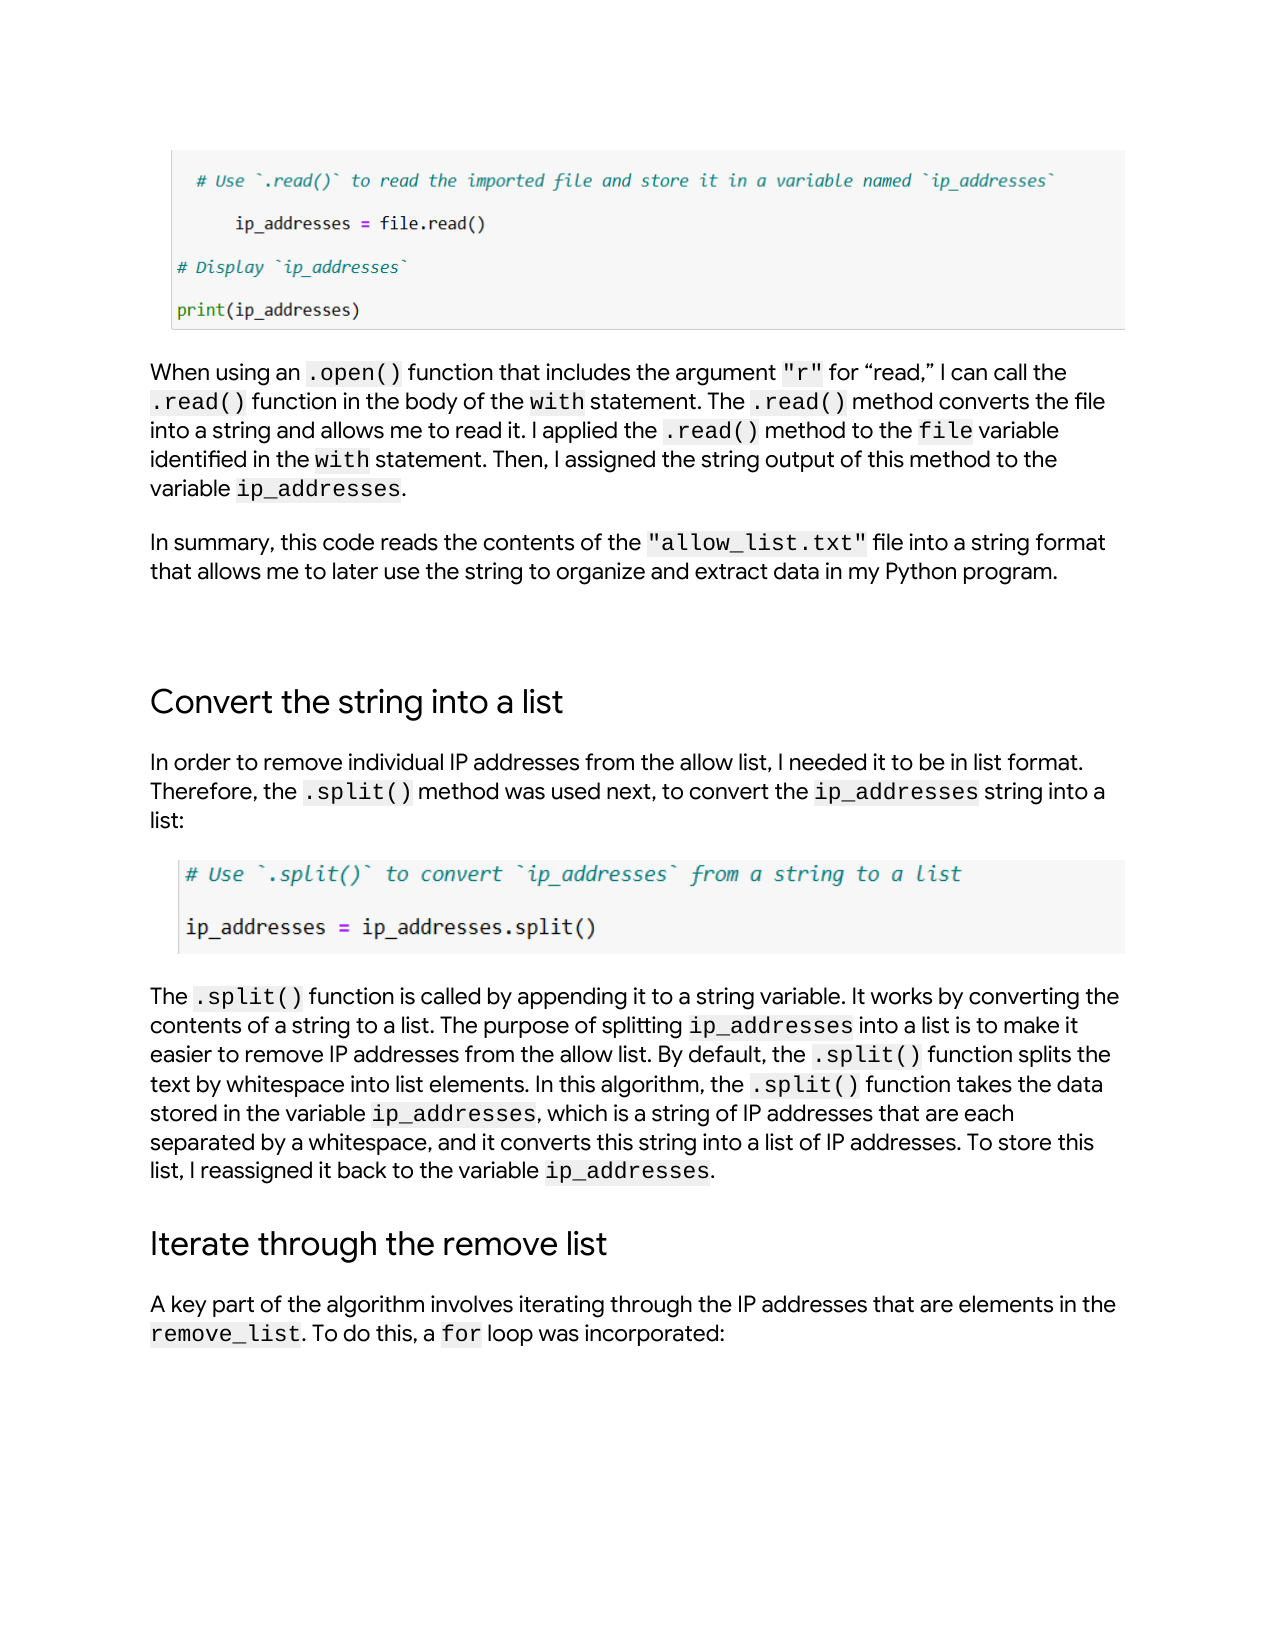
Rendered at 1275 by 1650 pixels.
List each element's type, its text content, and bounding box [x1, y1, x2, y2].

text A key part of the algorithm involves iterating through the IP addresses that are elements in the remove_list. To do this, a for loop was incorporated: [150, 1290, 1125, 1348]
text The .split() function is called by appending it to a string variable. It works by converting the contents of a string to a list. The purpose of splitting ip_addresses into a list is to make it easier to remove IP addresses from the allow list. By default, the .split() function splits the text by whitespace into list elements. In this algorithm, the .split() function takes the data stored in the variable ip_addresses, which is a string of IP addresses that are each separated by a whitespace, and it converts this string into a list of IP addresses. To store this list, I reassigned it back to the variable ip_addresses. [150, 983, 1125, 1186]
text When using an .open() function that includes the argument "r" for “read,” I can call the .read() function in the body of the with statement. The .read() method converts the file into a string and allows me to read it. I applied the .read() method to the file variable identified in the with statement. Then, I assigned the string output of this method to the variable ip_addresses. [150, 358, 1125, 503]
picture [150, 860, 1125, 954]
text In order to remove individual IP addresses from the allow list, I needed it to be in list format. Therefore, the .split() method was used next, to convert the ip_addresses string into a list: [150, 748, 1125, 835]
picture [150, 150, 1125, 330]
subtitle Iterate through the remove list [150, 1223, 1125, 1265]
text In summary, this code reads the contents of the "allow_list.txt" file into a string format that allows me to later use the string to organize and extract data in my Python program. [150, 528, 1125, 586]
subtitle Convert the string into a list [150, 682, 1125, 723]
